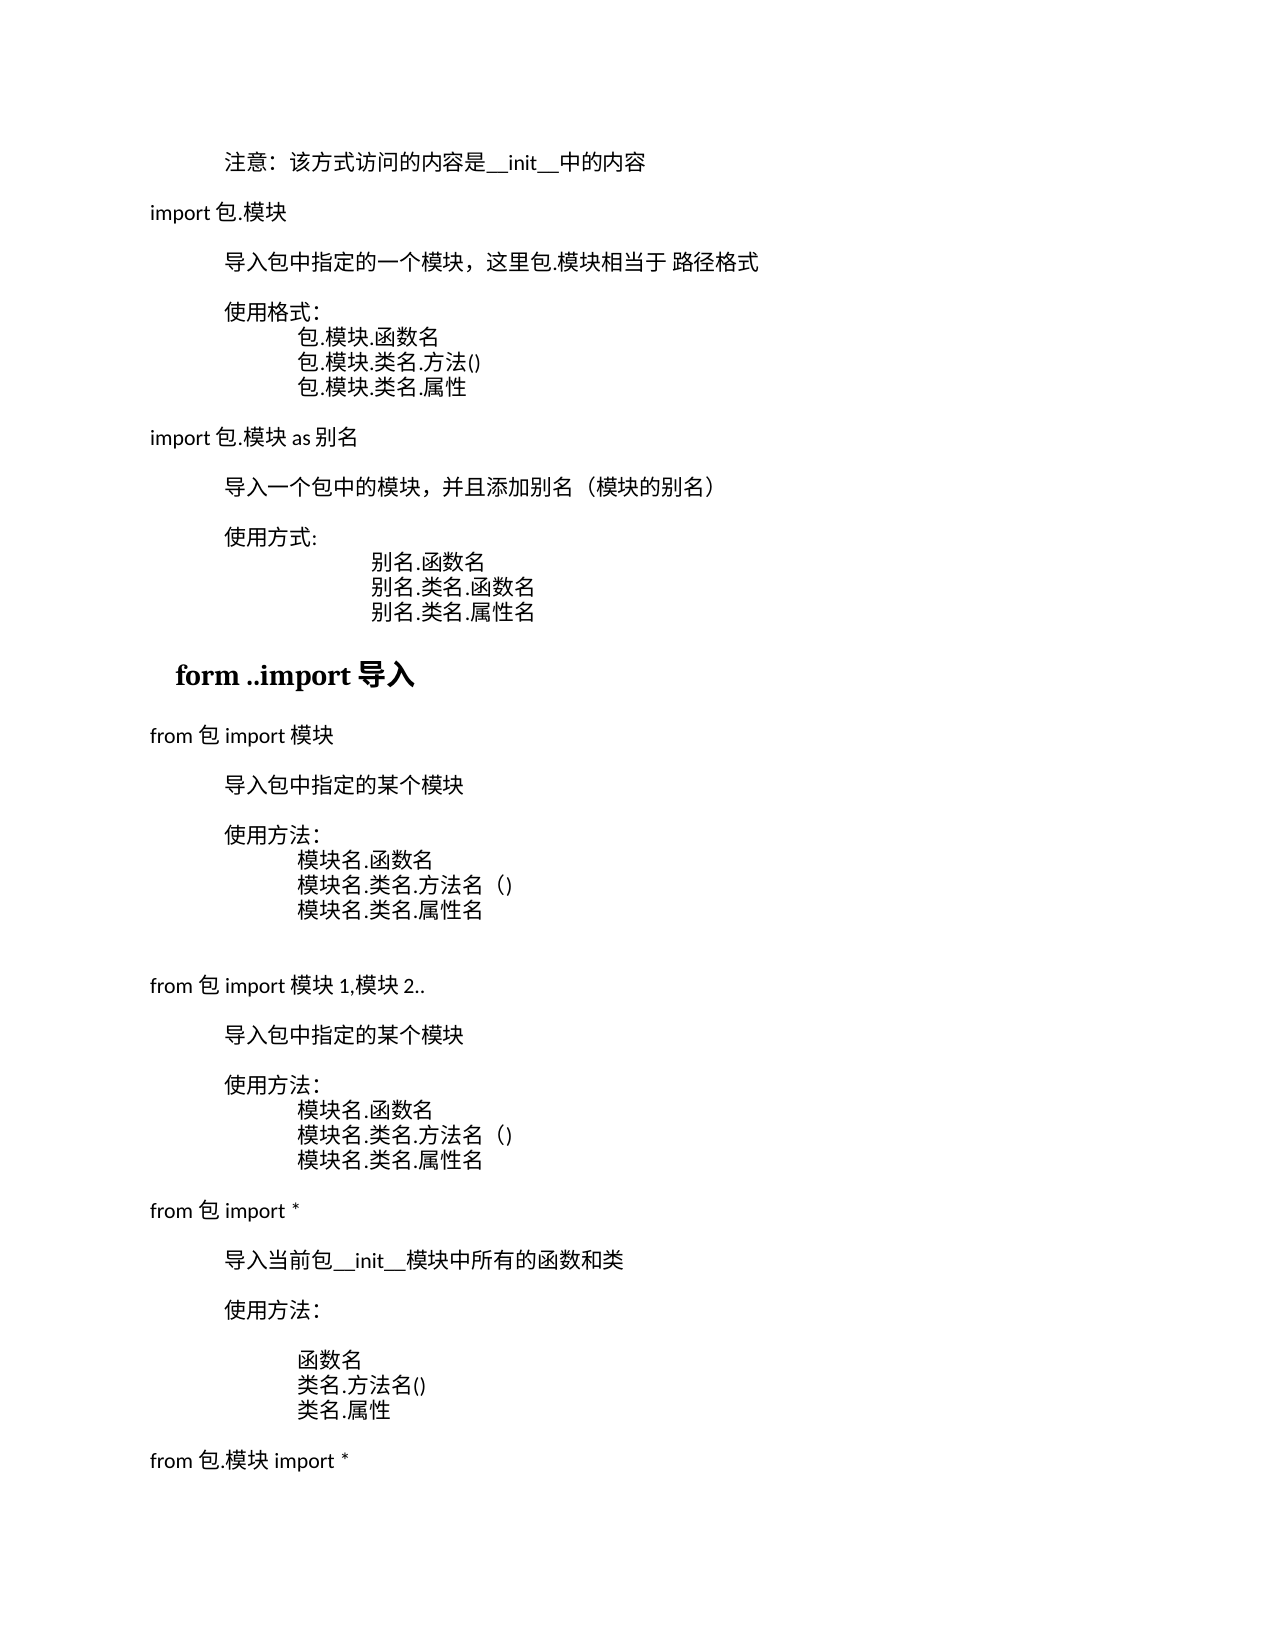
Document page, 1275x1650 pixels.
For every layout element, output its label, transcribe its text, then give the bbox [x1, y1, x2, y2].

text 导入包中指定的某个模块 [150, 1023, 1125, 1048]
text from 包 import * [150, 1198, 1125, 1223]
text 使用方法： [150, 823, 1125, 848]
text 使用方式: [150, 525, 1125, 550]
text from 包 import 模块1,模块2.. [150, 973, 1125, 998]
text 别名.类名.属性名 [150, 600, 1125, 625]
text 导入包中指定的某个模块 [150, 773, 1125, 798]
text 包.模块.类名.属性 [150, 375, 1125, 400]
text 模块名.函数名 [150, 1098, 1125, 1123]
text form ..import 导入 [150, 654, 1125, 693]
text 类名.方法名() [150, 1373, 1125, 1398]
text 别名.函数名 [150, 550, 1125, 575]
text 模块名.类名.方法名（) [150, 1123, 1125, 1148]
text 函数名 [150, 1348, 1125, 1373]
text 别名.类名.函数名 [150, 575, 1125, 600]
text 包.模块.函数名 [150, 325, 1125, 350]
text 模块名.函数名 [150, 848, 1125, 873]
text 模块名.类名.方法名（) [150, 873, 1125, 898]
text import 包.模块 [150, 200, 1125, 225]
text from 包 import 模块 [150, 723, 1125, 748]
text 模块名.类名.属性名 [150, 898, 1125, 923]
text 导入当前包__init__模块中所有的函数和类 [150, 1248, 1125, 1273]
text 包.模块.类名.方法() [150, 350, 1125, 375]
text 模块名.类名.属性名 [150, 1148, 1125, 1173]
text 使用格式： [150, 300, 1125, 325]
text 导入包中指定的一个模块，这里包.模块相当于 路径格式 [150, 250, 1125, 275]
text 使用方法： [150, 1073, 1125, 1098]
text 导入一个包中的模块，并且添加别名（模块的别名） [150, 475, 1125, 500]
text 使用方法： [150, 1298, 1125, 1323]
text 注意：该方式访问的内容是__init__中的内容 [150, 150, 1125, 175]
text import 包.模块 as 别名 [150, 425, 1125, 450]
text from 包.模块 import * [150, 1448, 1125, 1473]
text 类名.属性 [150, 1398, 1125, 1423]
